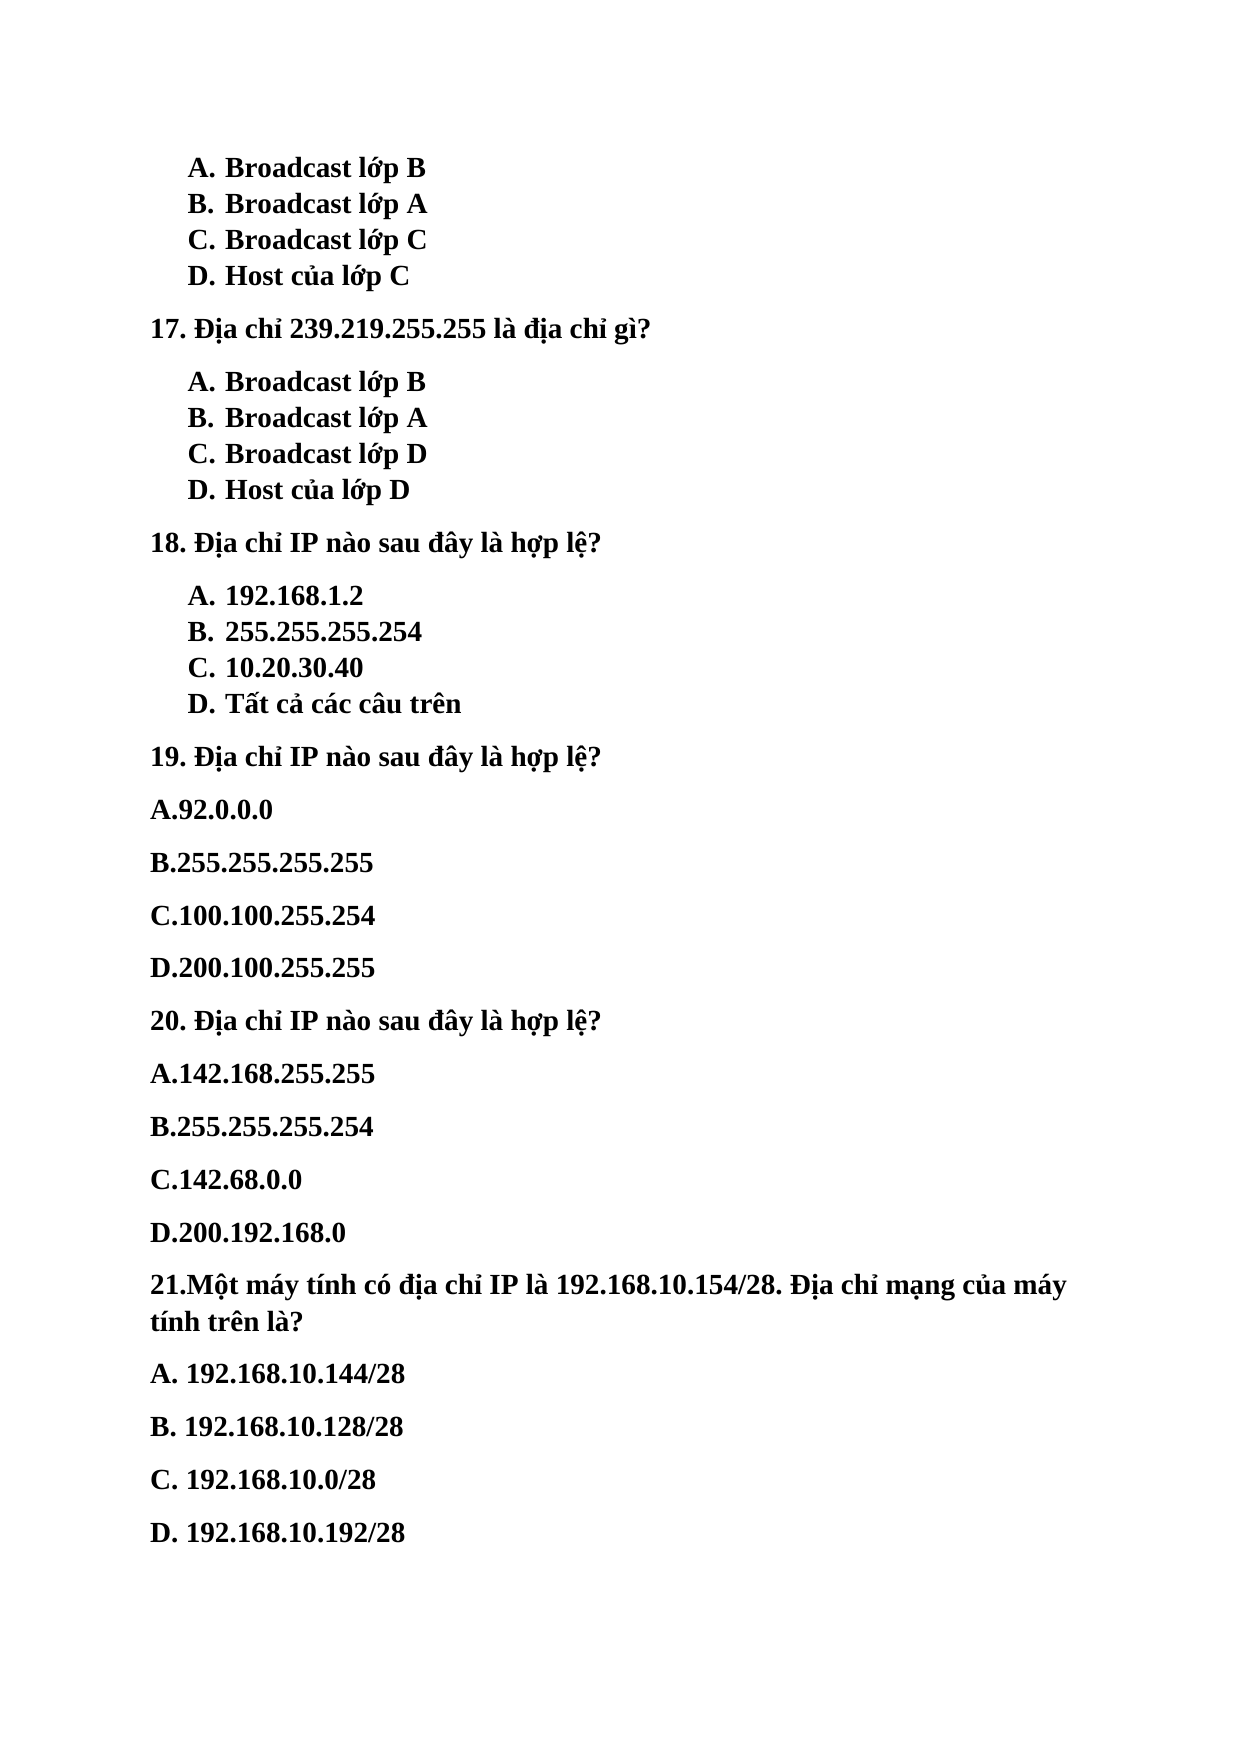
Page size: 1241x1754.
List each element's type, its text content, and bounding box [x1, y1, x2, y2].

list Broadcast lớp A [187, 400, 1090, 434]
list Tất cả các câu trên [187, 687, 1090, 720]
text A.142.168.255.255 [150, 1056, 1090, 1090]
list 192.168.1.2 [187, 578, 1090, 612]
text 18. Địa chỉ IP nào sau đây là hợp lệ? [150, 525, 1090, 559]
text 17. Địa chỉ 239.219.255.255 là địa chỉ gì? [150, 311, 1090, 345]
text A.92.0.0.0 [150, 792, 1090, 826]
list Host của lớp C [187, 258, 1090, 292]
text D. 192.168.10.192/28 [150, 1515, 1090, 1548]
text B.255.255.255.255 [150, 845, 1090, 878]
list 255.255.255.254 [187, 614, 1090, 648]
text C.142.68.0.0 [150, 1162, 1090, 1195]
list Broadcast lớp A [187, 186, 1090, 220]
list Broadcast lớp B [187, 364, 1090, 398]
text B. 192.168.10.128/28 [150, 1409, 1090, 1443]
text 19. Địa chỉ IP nào sau đây là hợp lệ? [150, 739, 1090, 773]
text D.200.100.255.255 [150, 951, 1090, 984]
text D.200.192.168.0 [150, 1215, 1090, 1248]
text C. 192.168.10.0/28 [150, 1462, 1090, 1496]
list Host của lớp D [187, 472, 1090, 506]
list 10.20.30.40 [187, 650, 1090, 684]
list Broadcast lớp C [187, 222, 1090, 256]
text B.255.255.255.254 [150, 1109, 1090, 1143]
text 20. Địa chỉ IP nào sau đây là hợp lệ? [150, 1003, 1090, 1037]
text 21.Một máy tính có địa chỉ IP là 192.168.10.154/28. Địa chỉ mạng của máy tính trên là? [150, 1267, 1090, 1337]
text C.100.100.255.254 [150, 898, 1090, 931]
text A. 192.168.10.144/28 [150, 1356, 1090, 1390]
list Broadcast lớp D [187, 436, 1090, 470]
list Broadcast lớp B [187, 150, 1090, 183]
